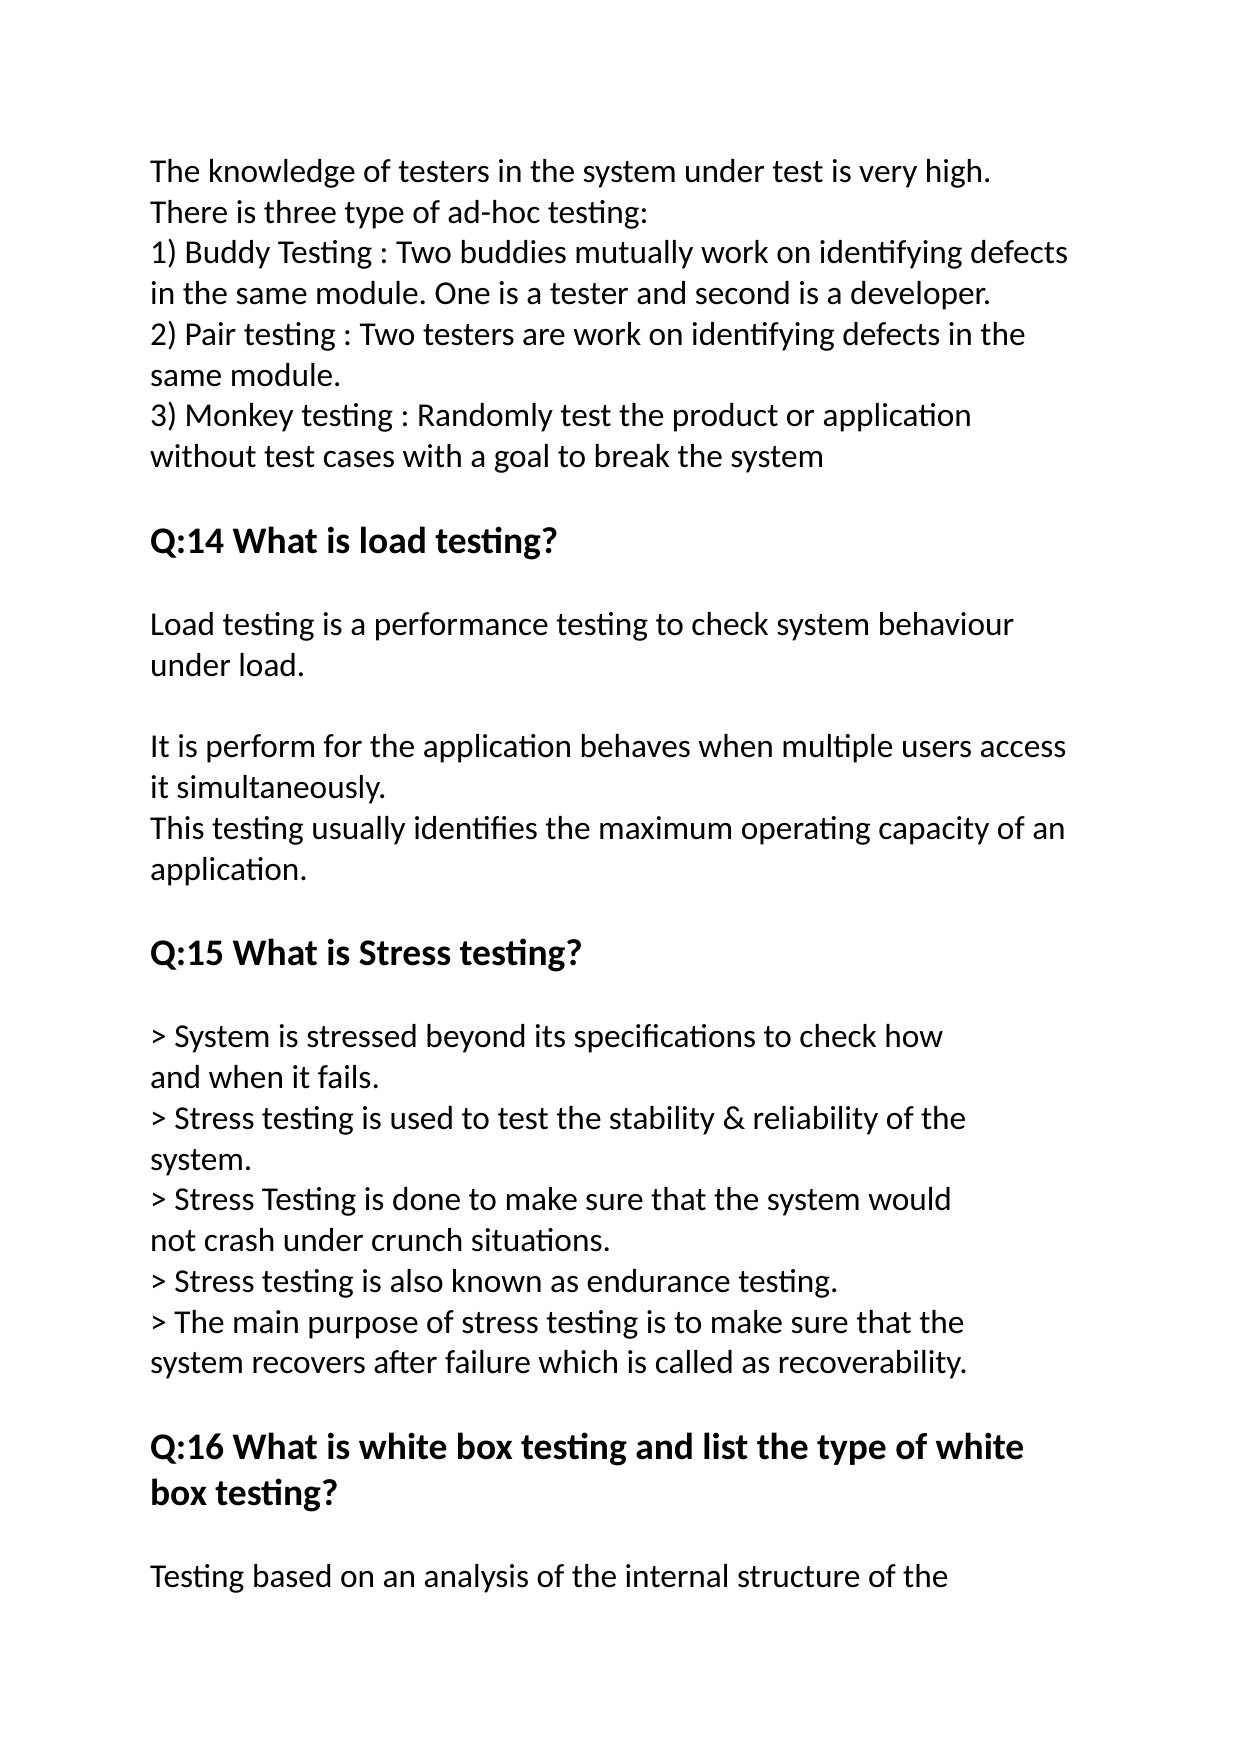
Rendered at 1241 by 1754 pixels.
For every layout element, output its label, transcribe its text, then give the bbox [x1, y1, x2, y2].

text > System is stressed beyond its specifications to check how [150, 1016, 1090, 1056]
text same module. [150, 354, 1090, 394]
text in the same module. One is a tester and second is a developer. [150, 272, 1090, 313]
text This testing usually identifies the maximum operating capacity of an [150, 807, 1090, 847]
text system recovers after failure which is called as recoverability. [150, 1341, 1090, 1382]
text Q:15 What is Stress testing? [150, 929, 1090, 975]
text Q:16 What is white box testing and list the type of white [150, 1423, 1090, 1469]
text box testing? [150, 1469, 1090, 1514]
text > The main purpose of stress testing is to make sure that the [150, 1301, 1090, 1341]
text not crash under crunch situations. [150, 1219, 1090, 1260]
text and when it fails. [150, 1056, 1090, 1097]
text There is three type of ad-hoc testing: [150, 191, 1090, 231]
text without test cases with a goal to break the system [150, 435, 1090, 476]
text application. [150, 847, 1090, 888]
text system. [150, 1138, 1090, 1178]
text 2) Pair testing : Two testers are work on identifying defects in the [150, 313, 1090, 354]
text Q:14 What is load testing? [150, 517, 1090, 562]
text Load testing is a performance testing to check system behaviour [150, 603, 1090, 644]
text > Stress Testing is done to make sure that the system would [150, 1178, 1090, 1219]
text > Stress testing is used to test the stability & reliability of the [150, 1097, 1090, 1138]
text It is perform for the application behaves when multiple users access [150, 725, 1090, 766]
text The knowledge of testers in the system under test is very high. [150, 150, 1090, 191]
text 1) Buddy Testing : Two buddies mutually work on identifying defects [150, 231, 1090, 272]
text Testing based on an analysis of the internal structure of the [150, 1555, 1090, 1596]
text > Stress testing is also known as endurance testing. [150, 1260, 1090, 1301]
text it simultaneously. [150, 766, 1090, 807]
text under load. [150, 644, 1090, 684]
text 3) Monkey testing : Randomly test the product or application [150, 394, 1090, 435]
